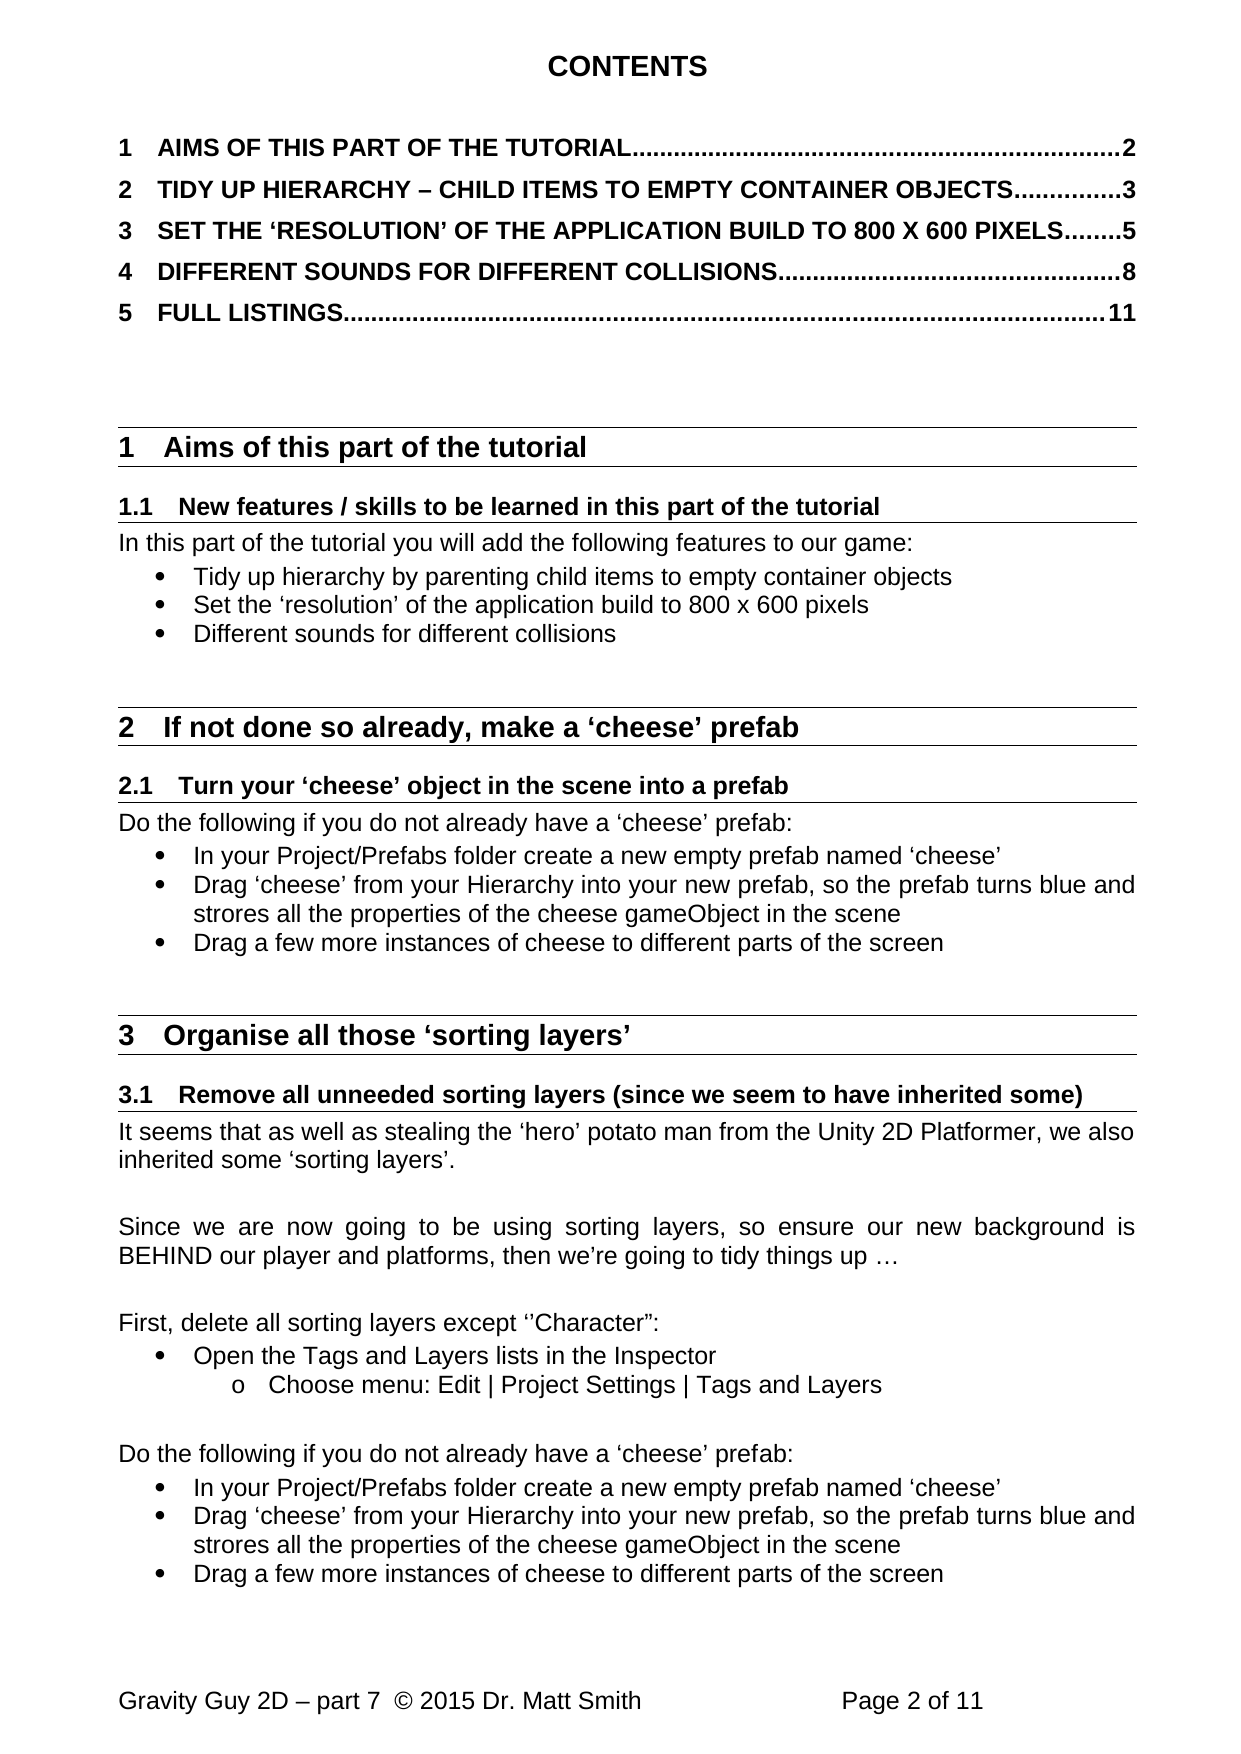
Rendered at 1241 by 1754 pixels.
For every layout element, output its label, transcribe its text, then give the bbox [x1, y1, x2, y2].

text 2 Tidy up hierarchy – child items to empty container objects 3 [118, 174, 1137, 203]
subtitle Aims of this part of the tutorial [118, 428, 1137, 466]
text In this part of the tutorial you will add the following features to our game: [118, 528, 1137, 557]
list Drag ‘cheese’ from your Hierarchy into your new prefab, so the prefab turns blue and strores all the properties of the cheese gameObject in the scene [156, 870, 1137, 928]
list Drag ‘cheese’ from your Hierarchy into your new prefab, so the prefab turns blue and strores all the properties of the cheese gameObject in the scene [156, 1501, 1137, 1559]
list Different sounds for different collisions [156, 619, 1137, 648]
text 3 Set the ‘resolution’ of the application build to 800 x 600 pixels 5 [118, 216, 1137, 244]
subtitle Turn your ‘cheese’ object in the scene into a prefab [118, 771, 1137, 802]
list In your Project/Prefabs folder create a new empty prefab named ‘cheese’ [156, 841, 1137, 870]
text Do the following if you do not already have a ‘cheese’ prefab: [118, 808, 1137, 837]
list Drag a few more instances of cheese to different parts of the screen [156, 928, 1137, 957]
list In your Project/Prefabs folder create a new empty prefab named ‘cheese’ [156, 1472, 1137, 1501]
list Choose menu: Edit | Project Settings | Tags and Layers [231, 1370, 1137, 1401]
subtitle Organise all those ‘sorting layers’ [118, 1016, 1137, 1054]
text 4 Different sounds for different collisions 8 [118, 257, 1137, 286]
subtitle Remove all unneeded sorting layers (since we seem to have inherited some) [118, 1080, 1137, 1111]
subtitle New features / skills to be learned in this part of the tutorial [118, 492, 1137, 522]
subtitle If not done so already, make a ‘cheese’ prefab [118, 708, 1137, 745]
text CONTENTS [118, 49, 1137, 83]
text 5 FULL LISTINGS 11 [118, 298, 1137, 327]
list Tidy up hierarchy by parenting child items to empty container objects [156, 562, 1137, 590]
text It seems that as well as stealing the ‘hero’ potato man from the Unity 2D Platformer, we also inherited some ‘sorting layers’. [118, 1116, 1137, 1174]
list Drag a few more instances of cheese to different parts of the screen [156, 1559, 1137, 1588]
text Do the following if you do not already have a ‘cheese’ prefab: [118, 1439, 1137, 1468]
text First, delete all sorting layers except ‘’Character”: [118, 1308, 1137, 1336]
list Open the Tags and Layers lists in the Inspector [156, 1341, 1137, 1370]
text 1 Aims of this part of the tutorial 2 [118, 133, 1137, 162]
list Set the ‘resolution’ of the application build to 800 x 600 pixels [156, 590, 1137, 619]
